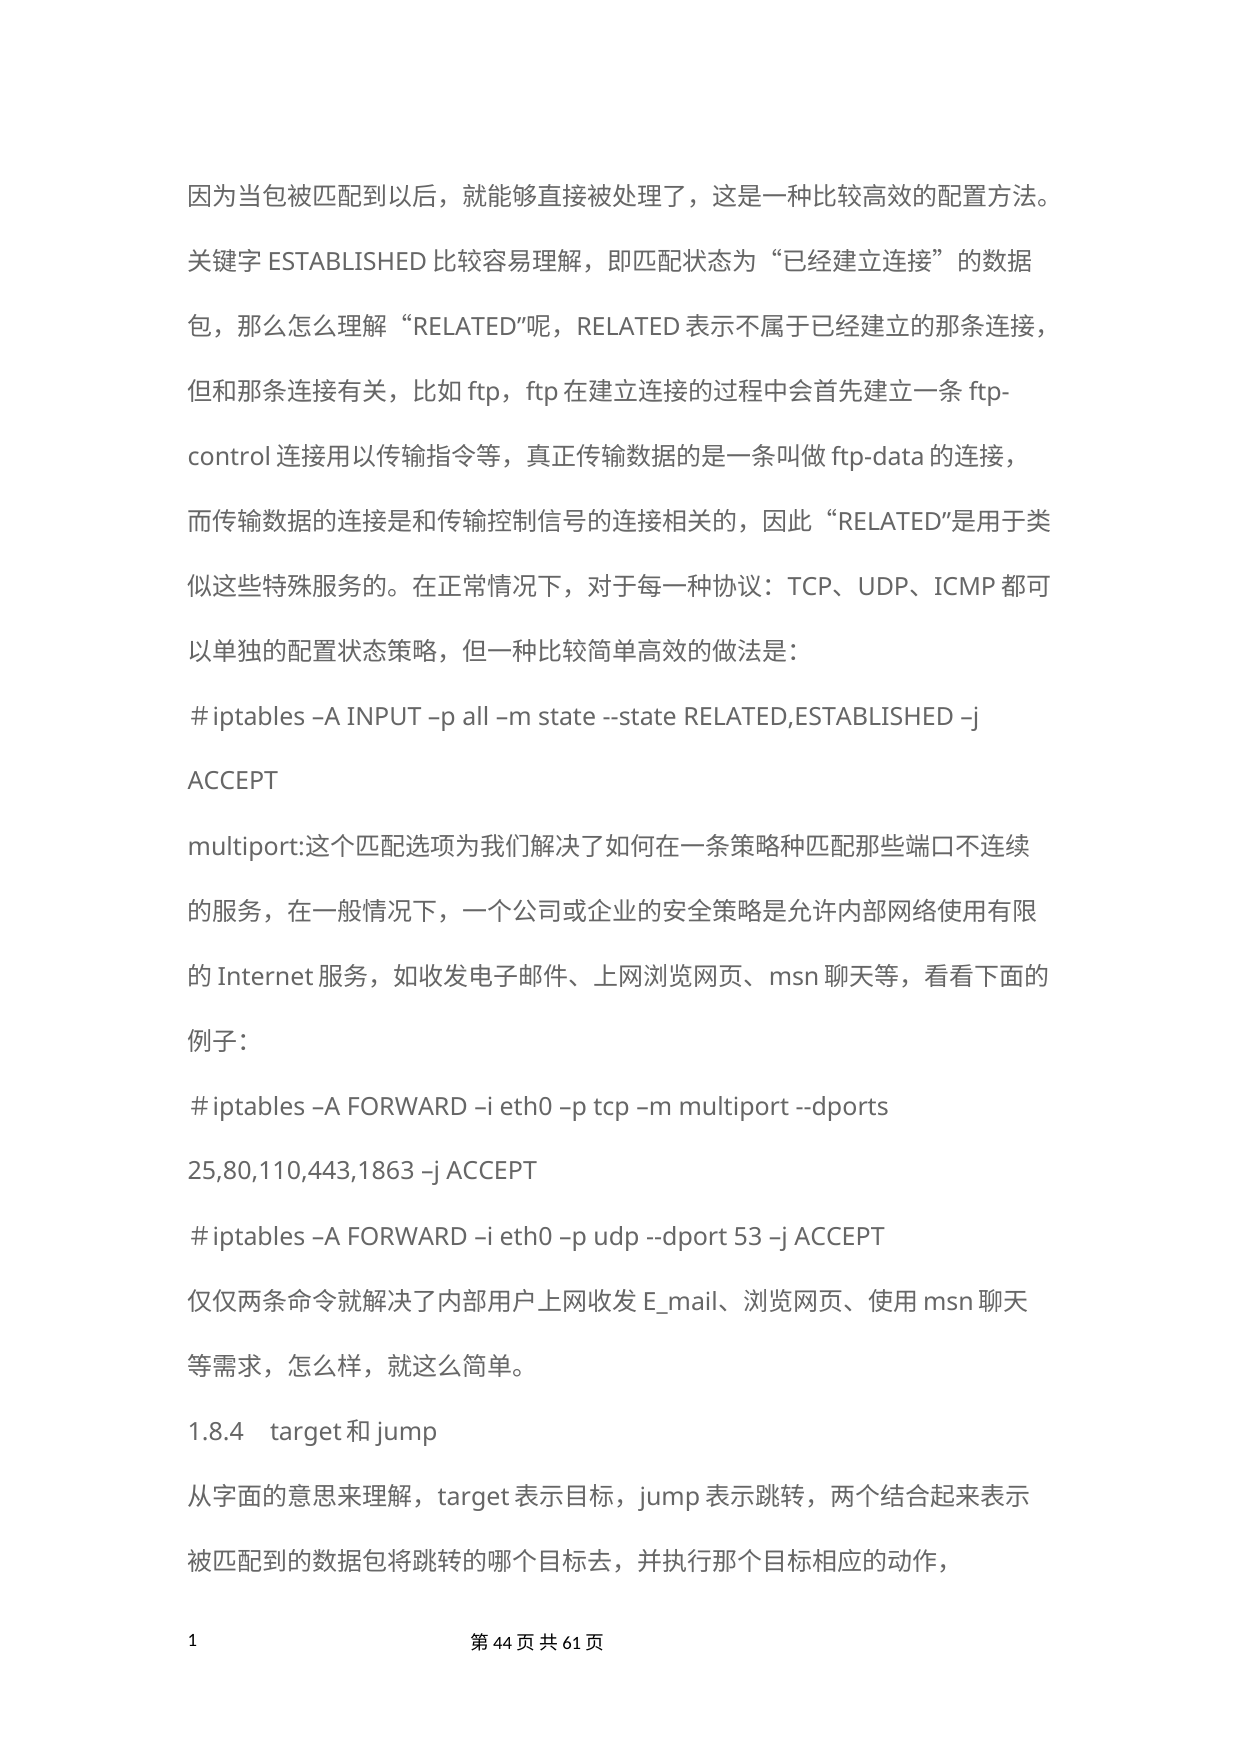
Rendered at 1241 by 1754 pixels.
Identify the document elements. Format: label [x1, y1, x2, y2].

text [187, 162, 1053, 1592]
